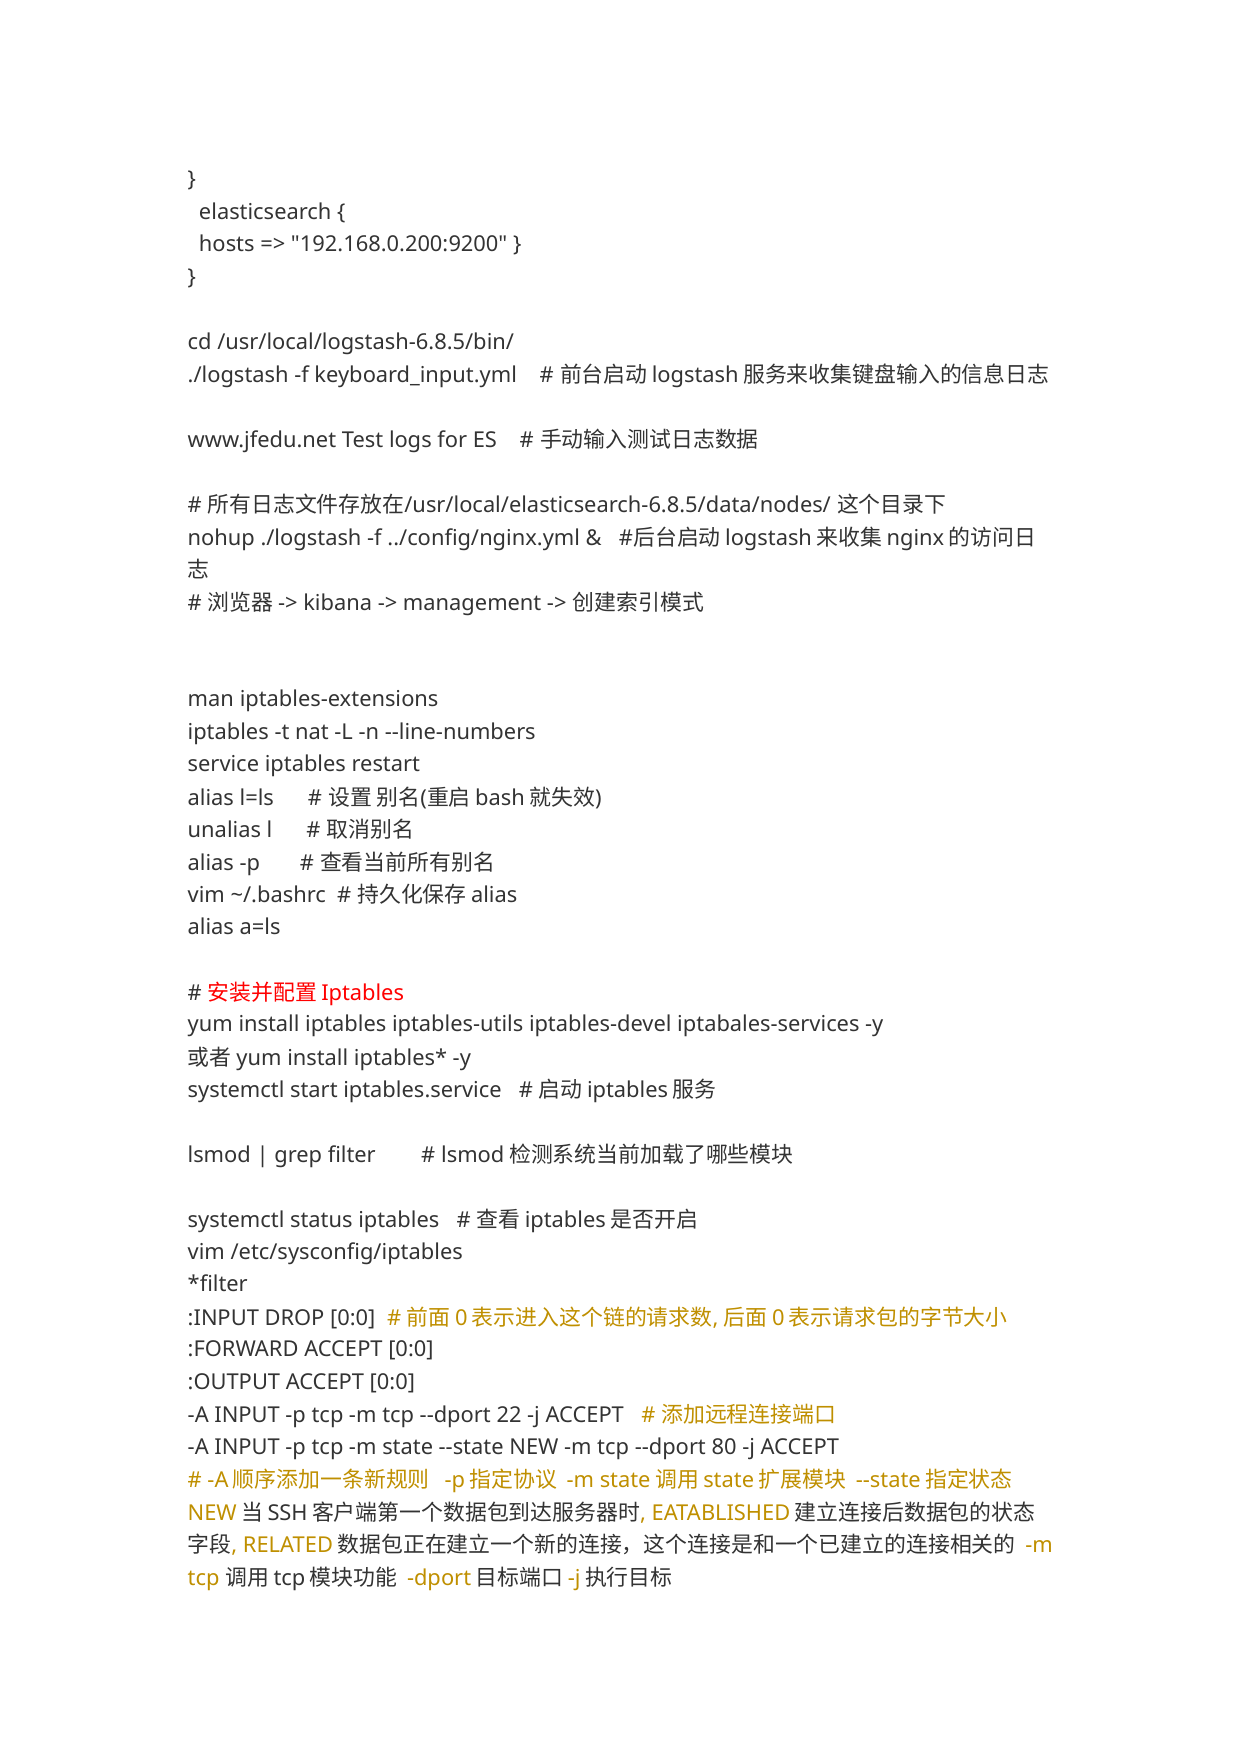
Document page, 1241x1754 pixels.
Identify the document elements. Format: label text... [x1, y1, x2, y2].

text -A INPUT -p tcp -m state --state NEW -m tcp --dport 80 -j ACCEPT [187, 1429, 1053, 1462]
text # 安装并配置Iptables [187, 974, 1053, 1007]
text vim /etc/sysconfig/iptables [187, 1234, 1053, 1267]
text # 浏览器 -> kibana -> management -> 创建索引模式 [187, 584, 1053, 617]
text elasticsearch { [187, 194, 1053, 227]
text iptables -t nat -L -n --line-numbers [187, 714, 1053, 747]
text # -A顺序添加一条新规则 -p指定协议 -m state调用state扩展模块 --state指定状态NEW当SSH客户端第一个数据包到达服务器时, EATABLISHED建立连接后数据包的状态字段, RELATED数据包正在建立一个新的连接，这个连接是和一个已建立的连接相关的 -m tcp 调用tcp模块功能 -dport目标端口 -j执行目标 [187, 1462, 1053, 1592]
text yum install iptables iptables-utils iptables-devel iptabales-services -y [187, 1007, 1053, 1039]
text systemctl status iptables # 查看iptables是否开启 [187, 1202, 1053, 1234]
text :OUTPUT ACCEPT [0:0] [187, 1364, 1053, 1397]
text systemctl start iptables.service # 启动iptables服务 [187, 1072, 1053, 1104]
text alias a=ls [187, 909, 1053, 942]
text lsmod | grep filter # lsmod检测系统当前加载了哪些模块 [187, 1137, 1053, 1169]
text www.jfedu.net Test logs for ES # 手动输入测试日志数据 [187, 422, 1053, 454]
text :INPUT DROP [0:0] # 前面0表示进入这个链的请求数, 后面0表示请求包的字节大小 [187, 1299, 1053, 1332]
text -A INPUT -p tcp -m tcp --dport 22 -j ACCEPT # 添加远程连接端口 [187, 1397, 1053, 1429]
text } [187, 259, 1053, 292]
text 或者 yum install iptables* -y [187, 1039, 1053, 1072]
text nohup ./logstash -f ../config/nginx.yml & #后台启动logstash来收集nginx的访问日志 [187, 519, 1053, 584]
text vim ~/.bashrc # 持久化保存alias [187, 877, 1053, 909]
text hosts => "192.168.0.200:9200" } [187, 227, 1053, 259]
text alias -p # 查看当前所有别名 [187, 844, 1053, 877]
text unalias l # 取消别名 [187, 812, 1053, 844]
text *filter [187, 1267, 1053, 1299]
text } [187, 162, 1053, 194]
text # 所有日志文件存放在/usr/local/elasticsearch-6.8.5/data/nodes/ 这个目录下 [187, 487, 1053, 519]
text man iptables-extensions [187, 682, 1053, 714]
text :FORWARD ACCEPT [0:0] [187, 1332, 1053, 1364]
text alias l=ls # 设置 别名(重启bash就失效) [187, 779, 1053, 812]
text cd /usr/local/logstash-6.8.5/bin/ [187, 324, 1053, 357]
text service iptables restart [187, 747, 1053, 779]
text ./logstash -f keyboard_input.yml # 前台启动logstash服务来收集键盘输入的信息日志 [187, 357, 1053, 389]
